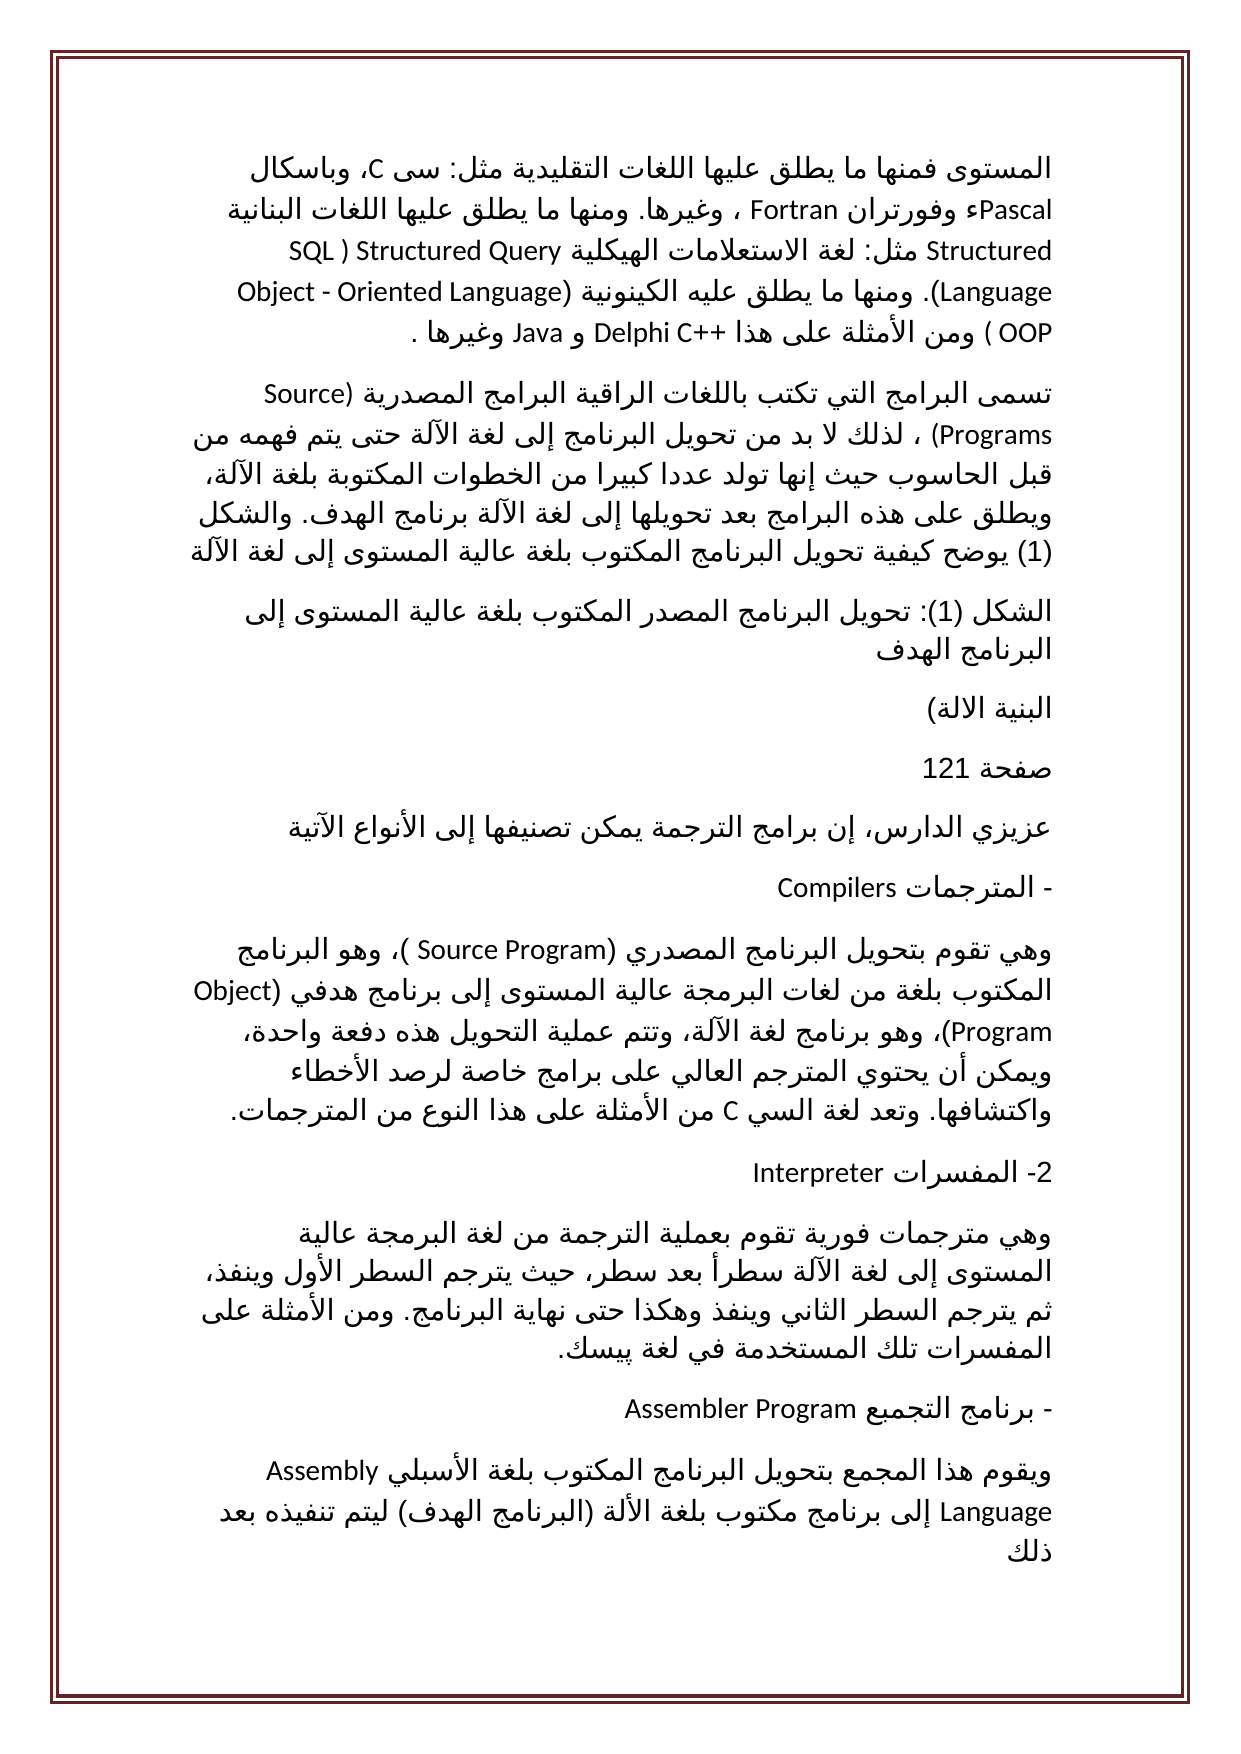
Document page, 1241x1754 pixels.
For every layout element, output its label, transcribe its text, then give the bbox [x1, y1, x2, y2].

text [187, 150, 1053, 349]
text 2- المفسرات Interpreter [187, 1154, 1053, 1189]
text عزيزي الدارس، إن برامج الترجمة يمكن تصنيفها إلى الأنواع الآتية [187, 810, 1053, 844]
text تسمى البرامج التي تكتب باللغات الراقية البرامج المصدرية Source) (Programs ، لذلك لا بد من تحويل البرنامج إلى لغة الآلة حتى يتم فهمه من قبل الحاسوب حيث إنها تولد عددا كبيرا من الخطوات المكتوبة بلغة الآلة، ويطلق على هذه البرامج بعد تحويلها إلى لغة الآلة برنامج الهدف. والشكل (1) يوضح كيفية تحويل البرنامج المكتوب بلغة عالية المستوى إلى لغة الآلة [187, 376, 1053, 568]
text ويقوم هذا المجمع بتحويل البرنامج المكتوب بلغة الأسبلي Assembly Language إلى برنامج مكتوب بلغة الألة (البرنامج الهدف) ليتم تنفيذه بعد ذلك [187, 1452, 1053, 1567]
text - برنامج التجمبع Assembler Program [187, 1391, 1053, 1426]
text وهي تقوم بتحويل البرنامج المصدري (Source Program )، وهو البرنامج المكتوب بلغة من لغات البرمجة عالية المستوى إلى برنامج هدفي (Object Program)، وهو برنامج لغة الآلة، وتتم عملية التحويل هذه دفعة واحدة، ويمكن أن يحتوي المترجم العالي على برامج خاصة لرصد الأخطاء واكتشافها. وتعد لغة السي C من الأمثلة على هذا النوع من المترجمات. [187, 931, 1053, 1128]
text صفحة 121 [187, 751, 1053, 784]
text الشكل (1): تحويل البرنامج المصدر المكتوب بلغة عالية المستوى إلى البرنامج الهدف [187, 593, 1053, 666]
text - المترجمات Compilers [187, 869, 1053, 905]
text وهي مترجمات فورية تقوم بعملية الترجمة من لغة البرمجة عالية المستوى إلى لغة الآلة سطرأ بعد سطر، حيث يترجم السطر الأول وينفذ، ثم يترجم السطر الثاني وينفذ وهكذا حتى نهاية البرنامج. ومن الأمثلة على المفسرات تلك المستخدمة في لغة پیسك. [187, 1216, 1053, 1365]
text البنية الالة) [187, 691, 1053, 725]
